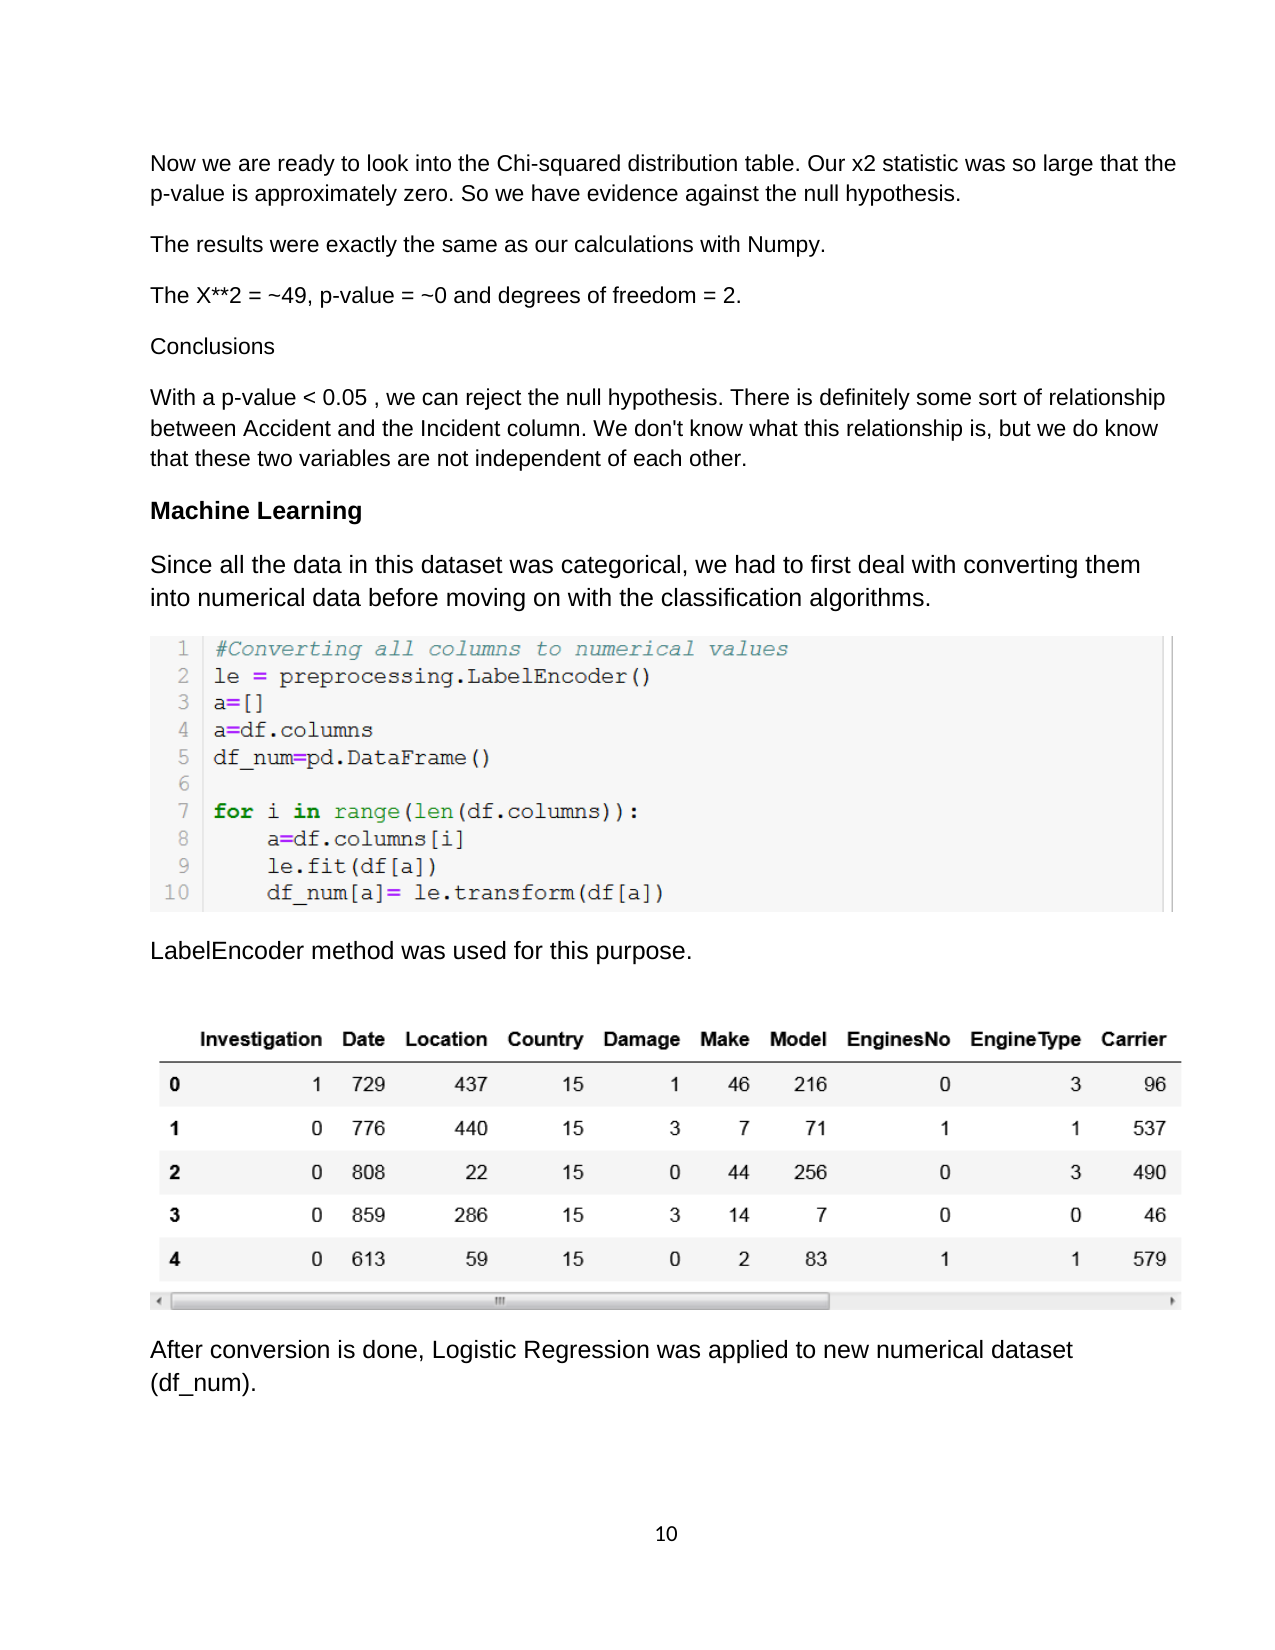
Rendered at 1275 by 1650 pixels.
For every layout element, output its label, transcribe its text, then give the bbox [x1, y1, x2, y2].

text The X**2 = ~49, p-value = ~0 and degrees of freedom = 2. [150, 282, 1181, 309]
text LabelEncoder method was used for this purpose. [150, 936, 1181, 965]
text The results were exactly the same as our calculations with Numpy. [150, 231, 1181, 258]
text Now we are ready to look into the Chi-squared distribution table. Our x2 statistic was so large that the p-value is approximately zero. So we have evidence against the null hypothesis. [150, 150, 1181, 207]
text Since all the data in this dataset was categorical, we had to first deal with converting them into numerical data before moving on with the classification algorithms. [150, 550, 1181, 611]
text With a p-value < 0.05 , we can reject the null hypothesis. There is definitely some sort of relationship between Accident and the Incident column. We don't know what this relationship is, but we do know that these two variables are not independent of each other. [150, 384, 1181, 471]
picture [150, 636, 1182, 912]
picture [150, 990, 1182, 1310]
text After conversion is done, Logistic Regression was applied to new numerical dataset (df_num). [150, 1335, 1181, 1396]
text Conclusions [150, 333, 1181, 360]
text Machine Learning [150, 496, 1181, 524]
